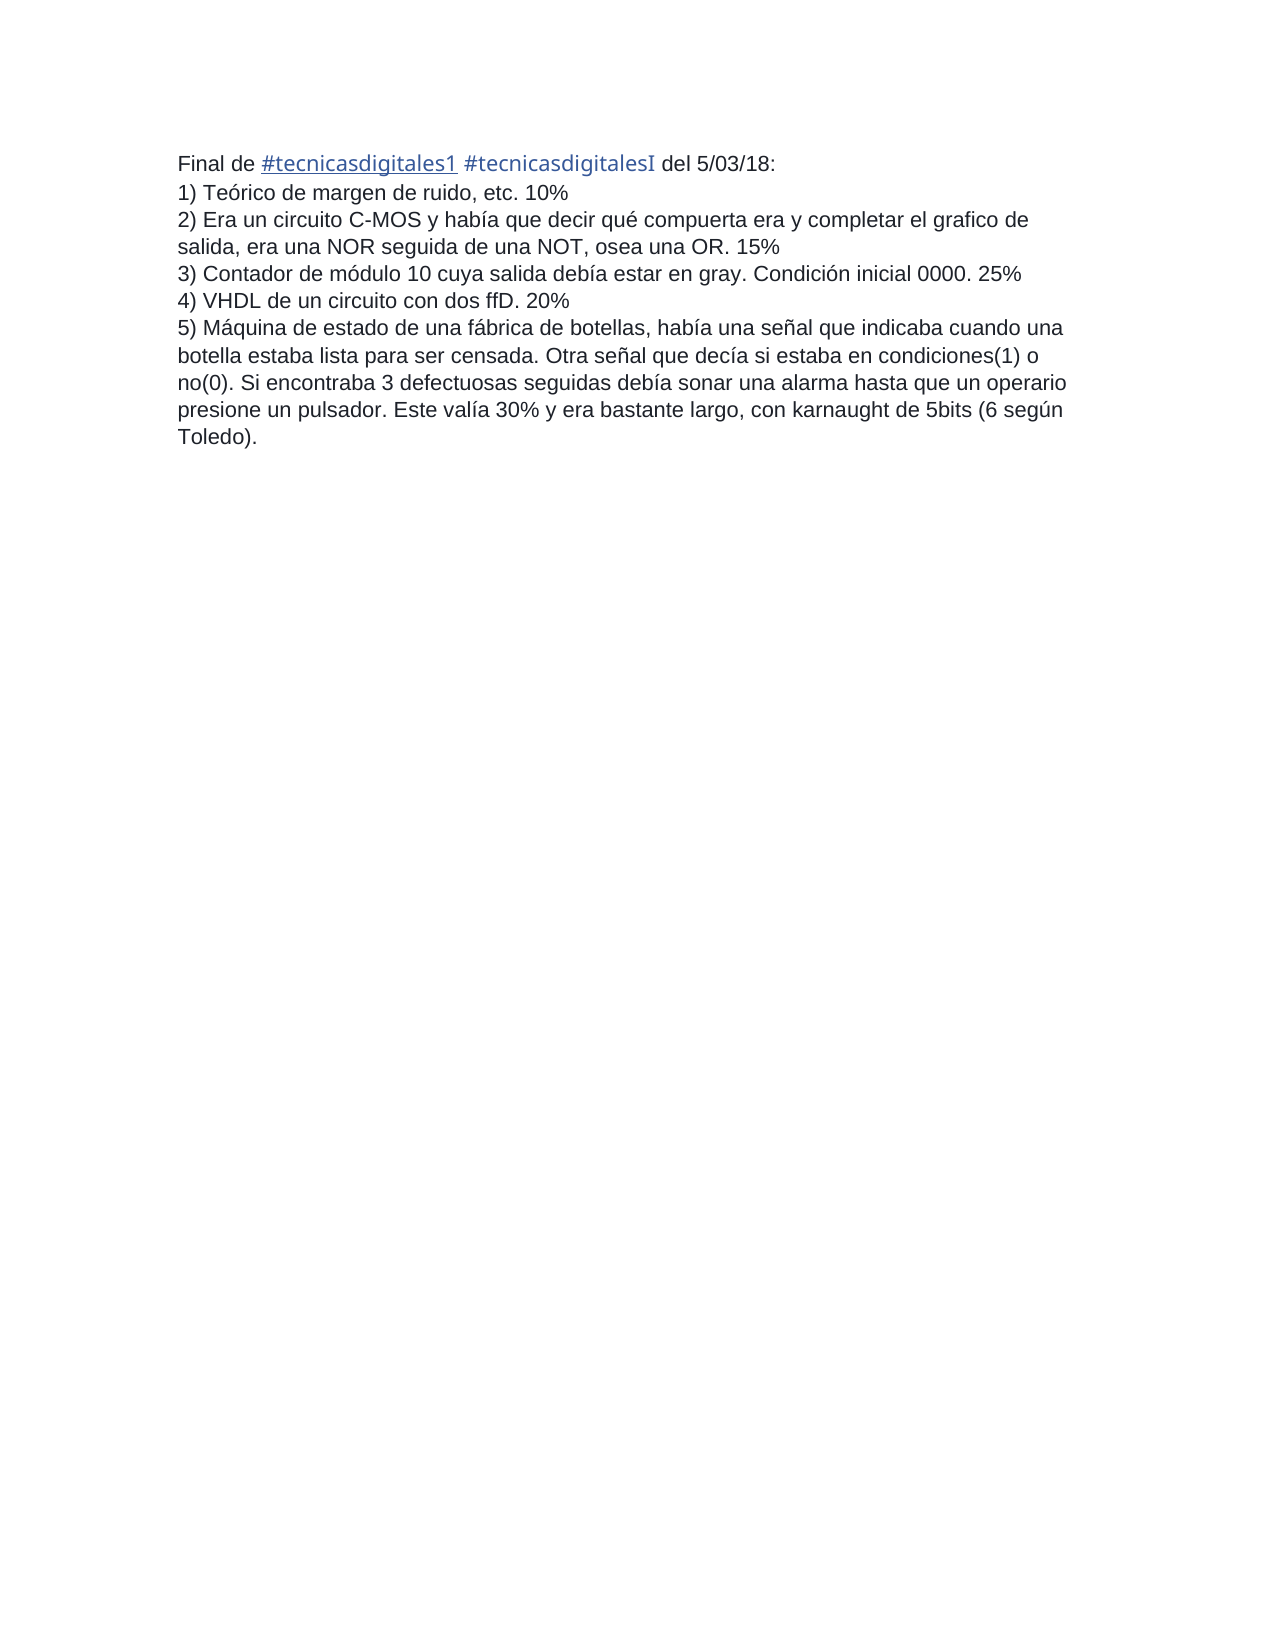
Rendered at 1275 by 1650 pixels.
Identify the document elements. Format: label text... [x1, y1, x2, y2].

text Final de #tecnicasdigitales1 #tecnicasdigitalesI del 5/03/18: 1) Teórico de margen de ruido, etc. 10% 2) Era un circuito C-MOS y había que decir qué compuerta era y completar el grafico de salida, era una NOR seguida de una NOT, osea una OR. 15% 3) Contador de módulo 10 cuya salida debía estar en gray. Condición inicial 0000. 25% 4) VHDL de un circuito con dos ffD. 20% 5) Máquina de estado de una fábrica de botellas, había una señal que indicaba cuando una botella estaba lista para ser censada. Otra señal que decía si estaba en condiciones(1) o no(0). Si encontraba 3 defectuosas seguidas debía sonar una alarma hasta que un operario presione un pulsador. Este valía 30% y era bastante largo, con karnaught de 5bits (6 según Toledo). [177, 148, 1098, 449]
